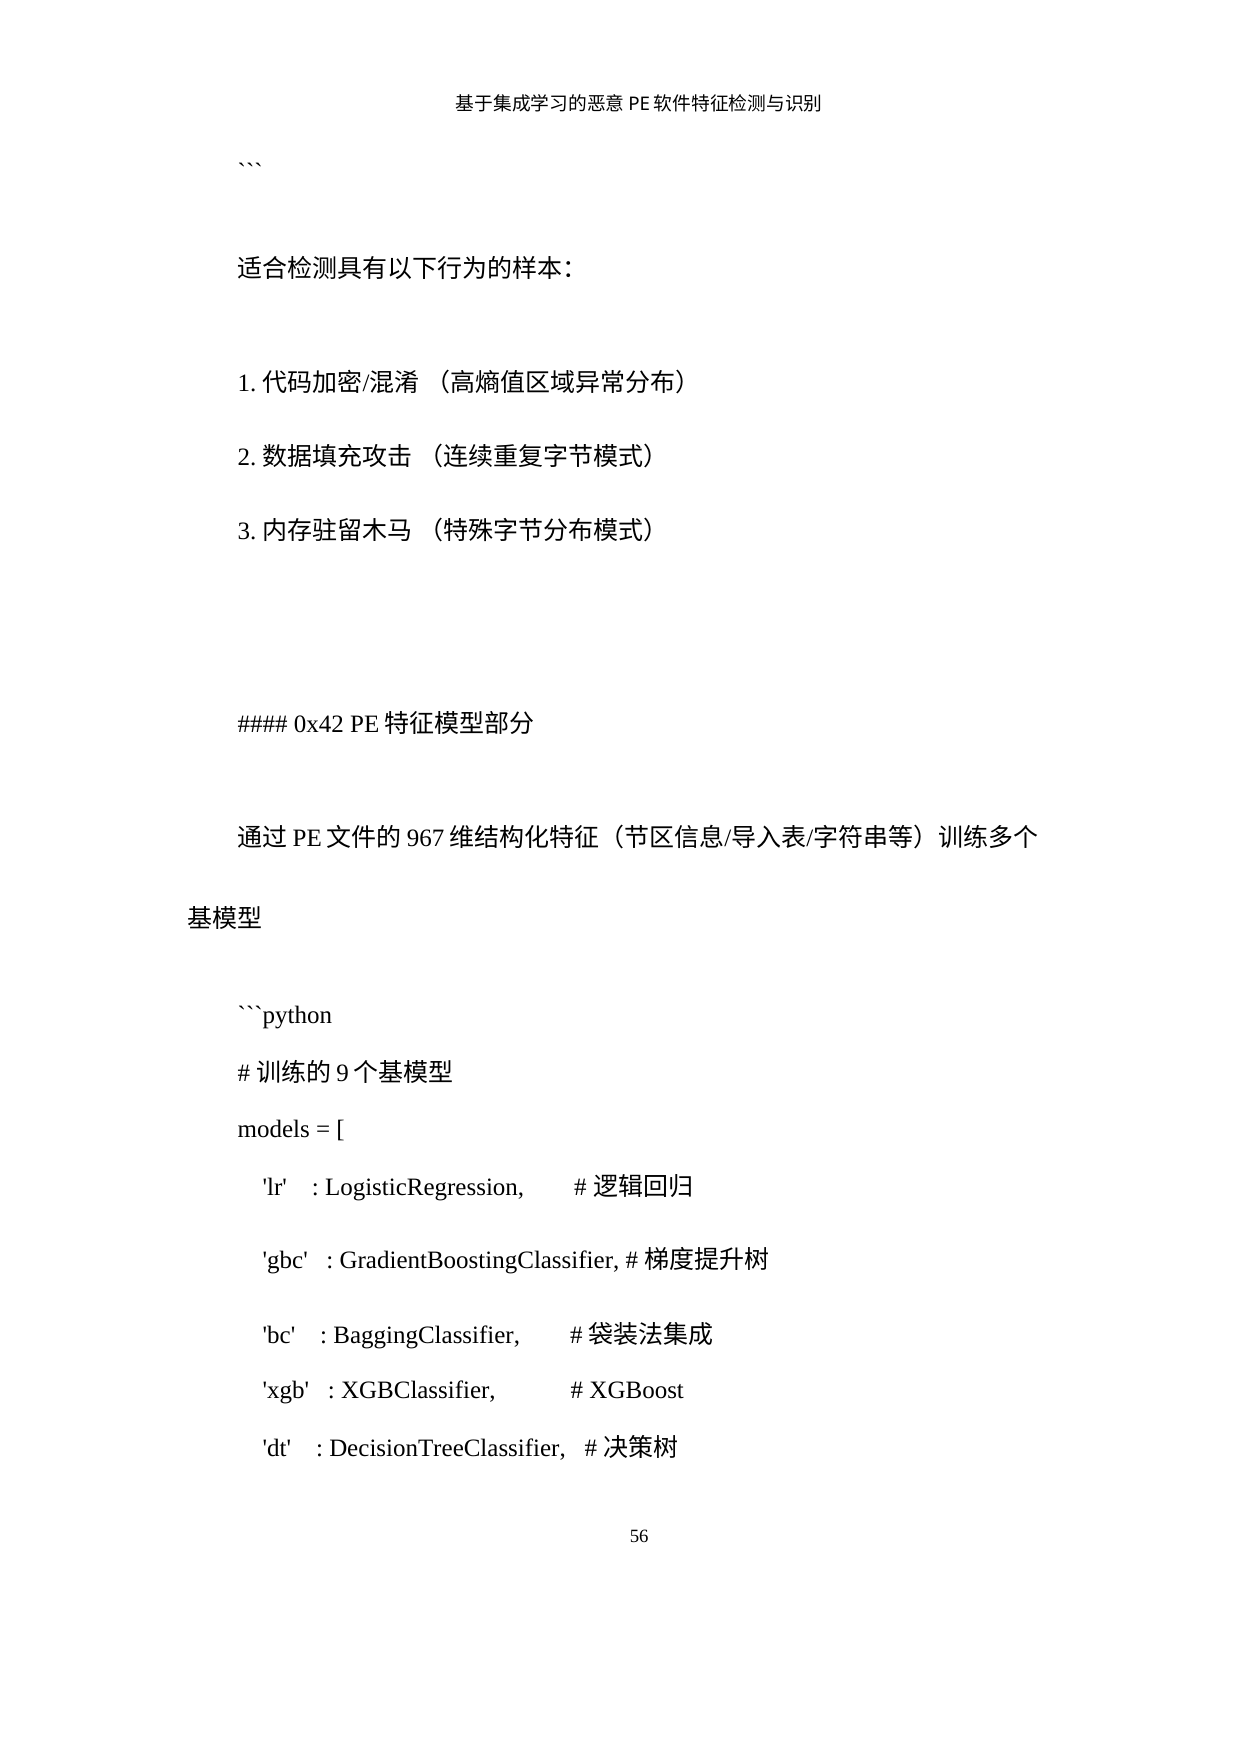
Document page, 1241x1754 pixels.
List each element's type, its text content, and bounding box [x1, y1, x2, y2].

text #### 0x42 PE特征模型部分 [187, 689, 1053, 754]
text 'dt' : DecisionTreeClassifier, # 决策树 [187, 1413, 1053, 1478]
text 2. 数据填充攻击 （连续重复字节模式） [187, 422, 1053, 487]
text 'gbc' : GradientBoostingClassifier, # 梯度提升树 [187, 1226, 1053, 1291]
text 适合检测具有以下行为的样本： [187, 234, 1053, 299]
text # 训练的9个基模型 [187, 1038, 1053, 1103]
text 3. 内存驻留木马 （特殊字节分布模式） [187, 496, 1053, 561]
text 'lr' : LogisticRegression, # 逻辑回归 [187, 1152, 1053, 1217]
text 通过PE文件的967维结构化特征（节区信息/导入表/字符串等）训练多个基模型 [187, 803, 1053, 949]
text ``` [187, 155, 1053, 187]
text ```python [187, 998, 1053, 1031]
text 1. 代码加密/混淆 （高熵值区域异常分布） [187, 348, 1053, 413]
text 'xgb' : XGBClassifier, # XGBoost [187, 1374, 1053, 1406]
text models = [ [187, 1112, 1053, 1144]
text 'bc' : BaggingClassifier, # 袋装法集成 [187, 1300, 1053, 1365]
